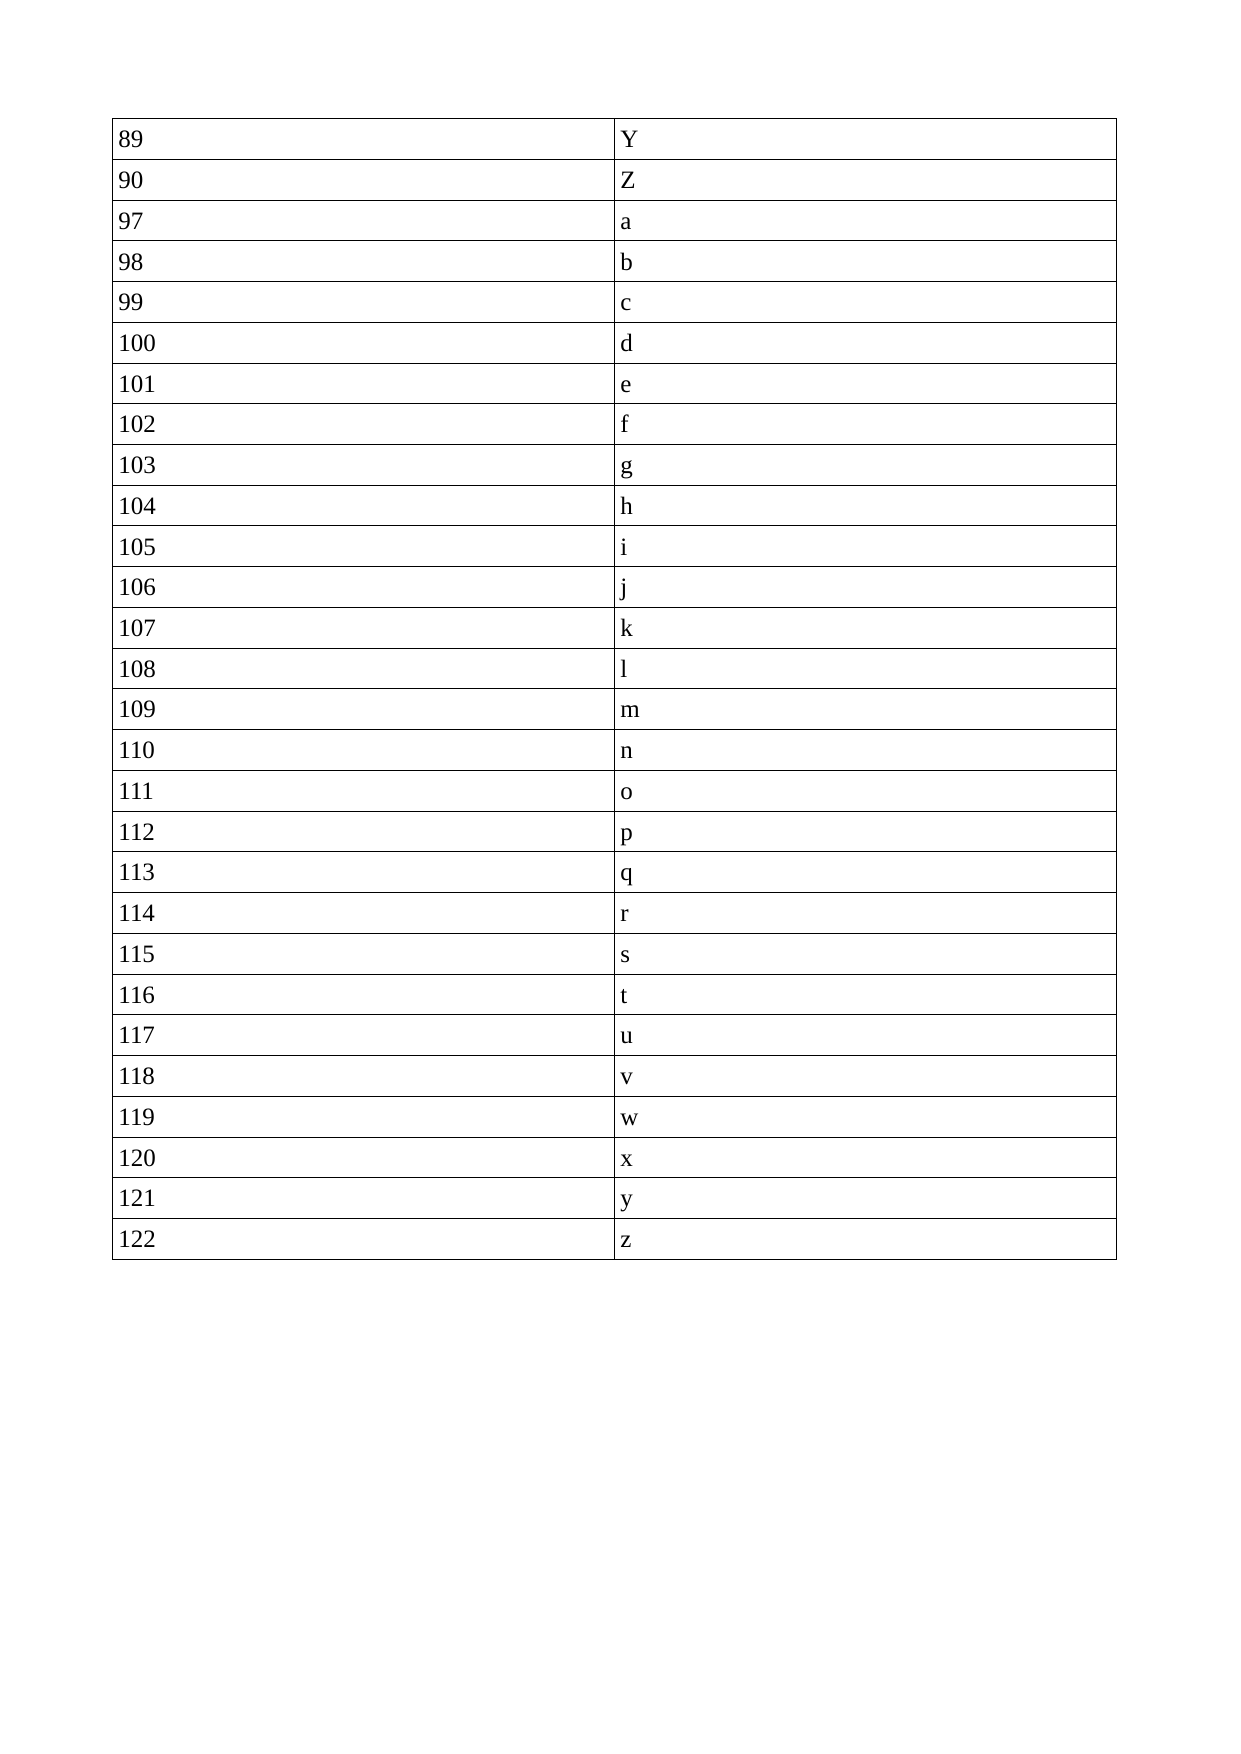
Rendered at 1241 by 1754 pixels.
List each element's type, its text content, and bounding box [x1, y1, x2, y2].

table_cell 114 [113, 893, 614, 933]
table_cell o [615, 771, 1116, 811]
table_cell u [615, 1015, 1116, 1055]
table_cell w [615, 1097, 1116, 1136]
table_cell 119 [113, 1097, 614, 1136]
table_cell 115 [113, 934, 614, 973]
table_cell 89 [113, 119, 614, 159]
table_cell h [615, 486, 1116, 525]
table_cell 112 [113, 812, 614, 851]
table_cell 108 [113, 649, 614, 688]
table_cell i [615, 526, 1116, 566]
table_cell j [615, 567, 1116, 607]
table_cell r [615, 893, 1116, 933]
table_cell 99 [113, 282, 614, 322]
table_cell a [615, 201, 1116, 240]
table_cell 117 [113, 1015, 614, 1055]
table_cell 113 [113, 852, 614, 892]
table_cell 107 [113, 608, 614, 648]
table_cell x [615, 1138, 1116, 1177]
table_cell f [615, 404, 1116, 444]
table_cell 90 [113, 160, 614, 199]
table_cell 106 [113, 567, 614, 607]
table_cell 105 [113, 526, 614, 566]
table_cell m [615, 689, 1116, 729]
table_cell d [615, 323, 1116, 362]
table_cell k [615, 608, 1116, 648]
table_cell 118 [113, 1056, 614, 1096]
table_cell z [615, 1219, 1116, 1258]
table_cell Z [615, 160, 1116, 199]
table_cell 116 [113, 975, 614, 1014]
table_cell g [615, 445, 1116, 485]
table_cell s [615, 934, 1116, 973]
table_cell e [615, 364, 1116, 403]
table_cell 103 [113, 445, 614, 485]
table_cell 122 [113, 1219, 614, 1258]
table_cell 97 [113, 201, 614, 240]
table_cell t [615, 975, 1116, 1014]
table_cell 110 [113, 730, 614, 770]
table_cell c [615, 282, 1116, 322]
table_cell 98 [113, 241, 614, 281]
table_cell b [615, 241, 1116, 281]
table_cell 121 [113, 1178, 614, 1218]
table_cell v [615, 1056, 1116, 1096]
table_cell y [615, 1178, 1116, 1218]
table_cell Y [615, 119, 1116, 159]
table_cell q [615, 852, 1116, 892]
table_cell 120 [113, 1138, 614, 1177]
table_cell 100 [113, 323, 614, 362]
table_cell 109 [113, 689, 614, 729]
table_cell l [615, 649, 1116, 688]
table_cell n [615, 730, 1116, 770]
table_cell p [615, 812, 1116, 851]
table_cell 102 [113, 404, 614, 444]
table_cell 101 [113, 364, 614, 403]
table_cell 104 [113, 486, 614, 525]
table_cell 111 [113, 771, 614, 811]
